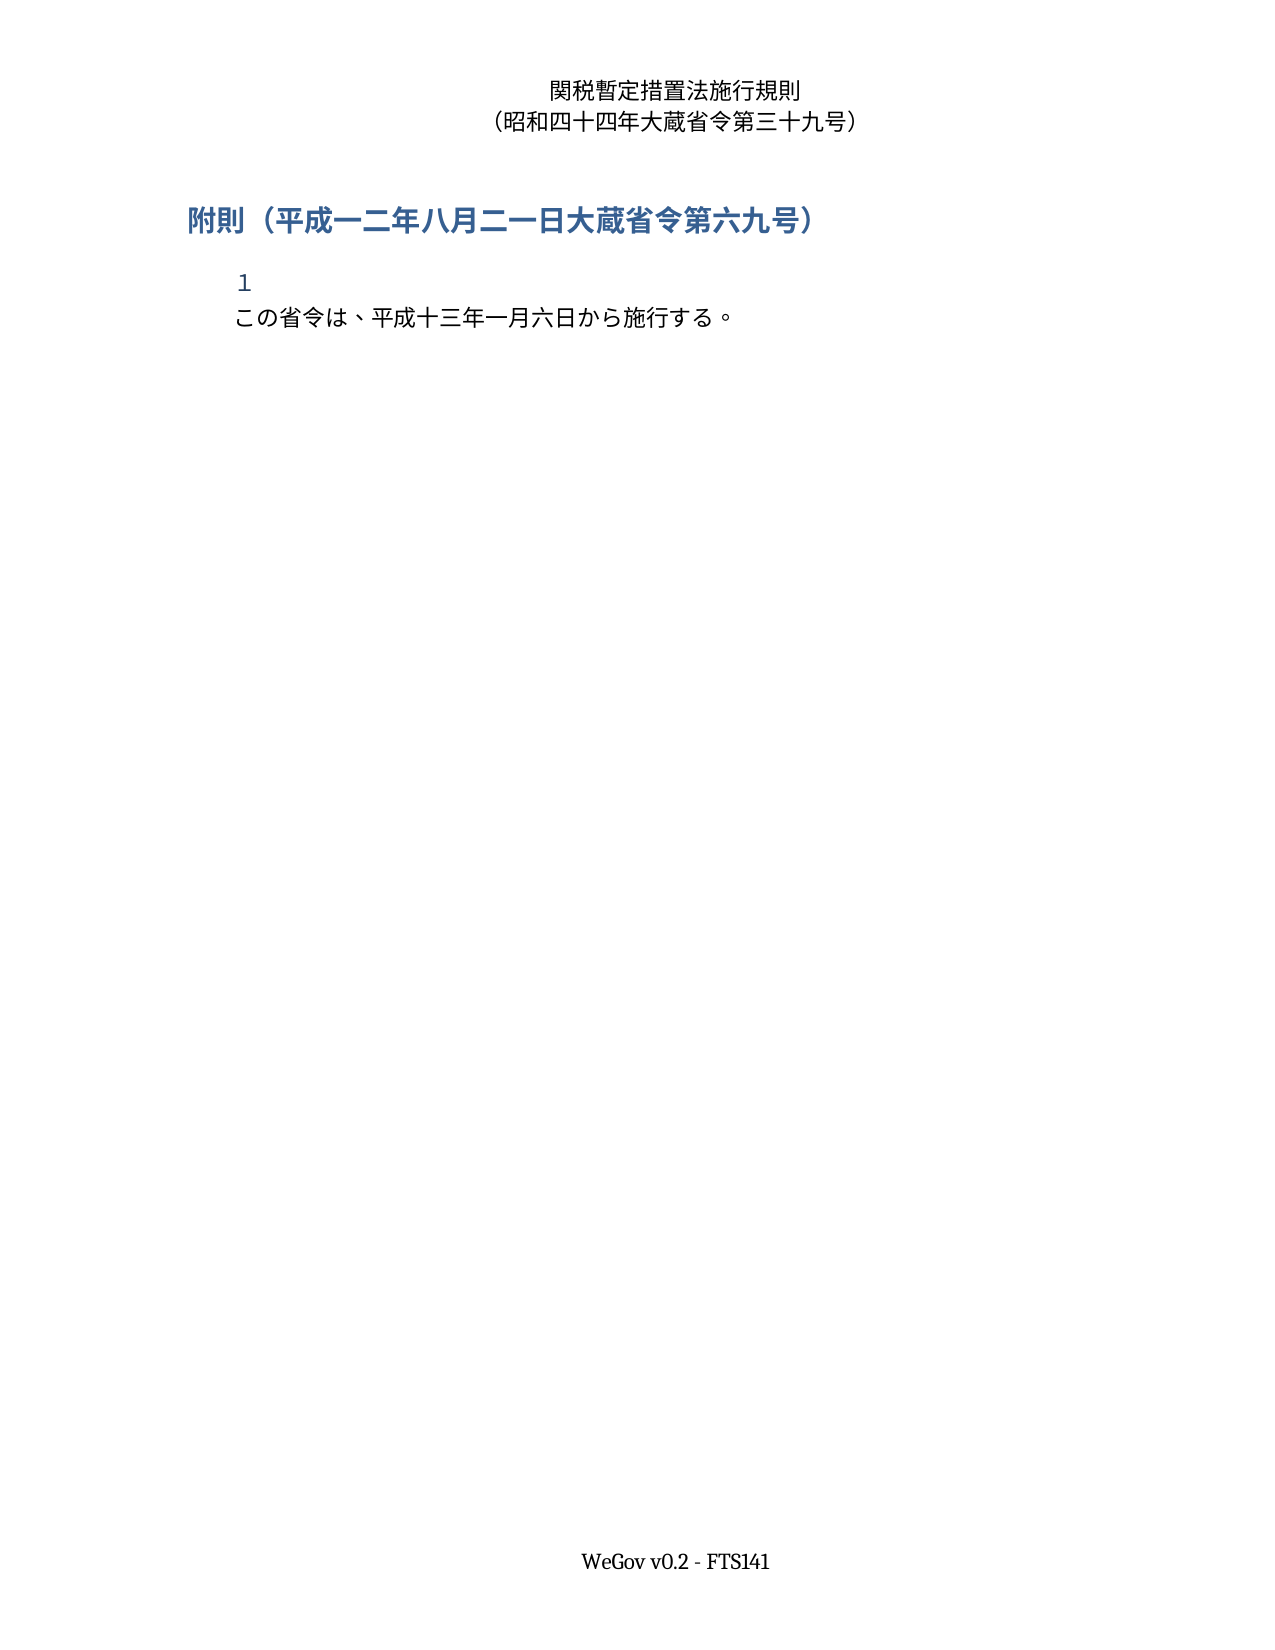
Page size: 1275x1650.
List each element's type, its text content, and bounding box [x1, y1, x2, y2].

subtitle 附則（平成一二年八月二一日大蔵省令第六九号） [187, 200, 1087, 240]
subtitle １ [233, 266, 1087, 298]
text この省令は、平成十三年一月六日から施行する。 [233, 302, 1087, 334]
